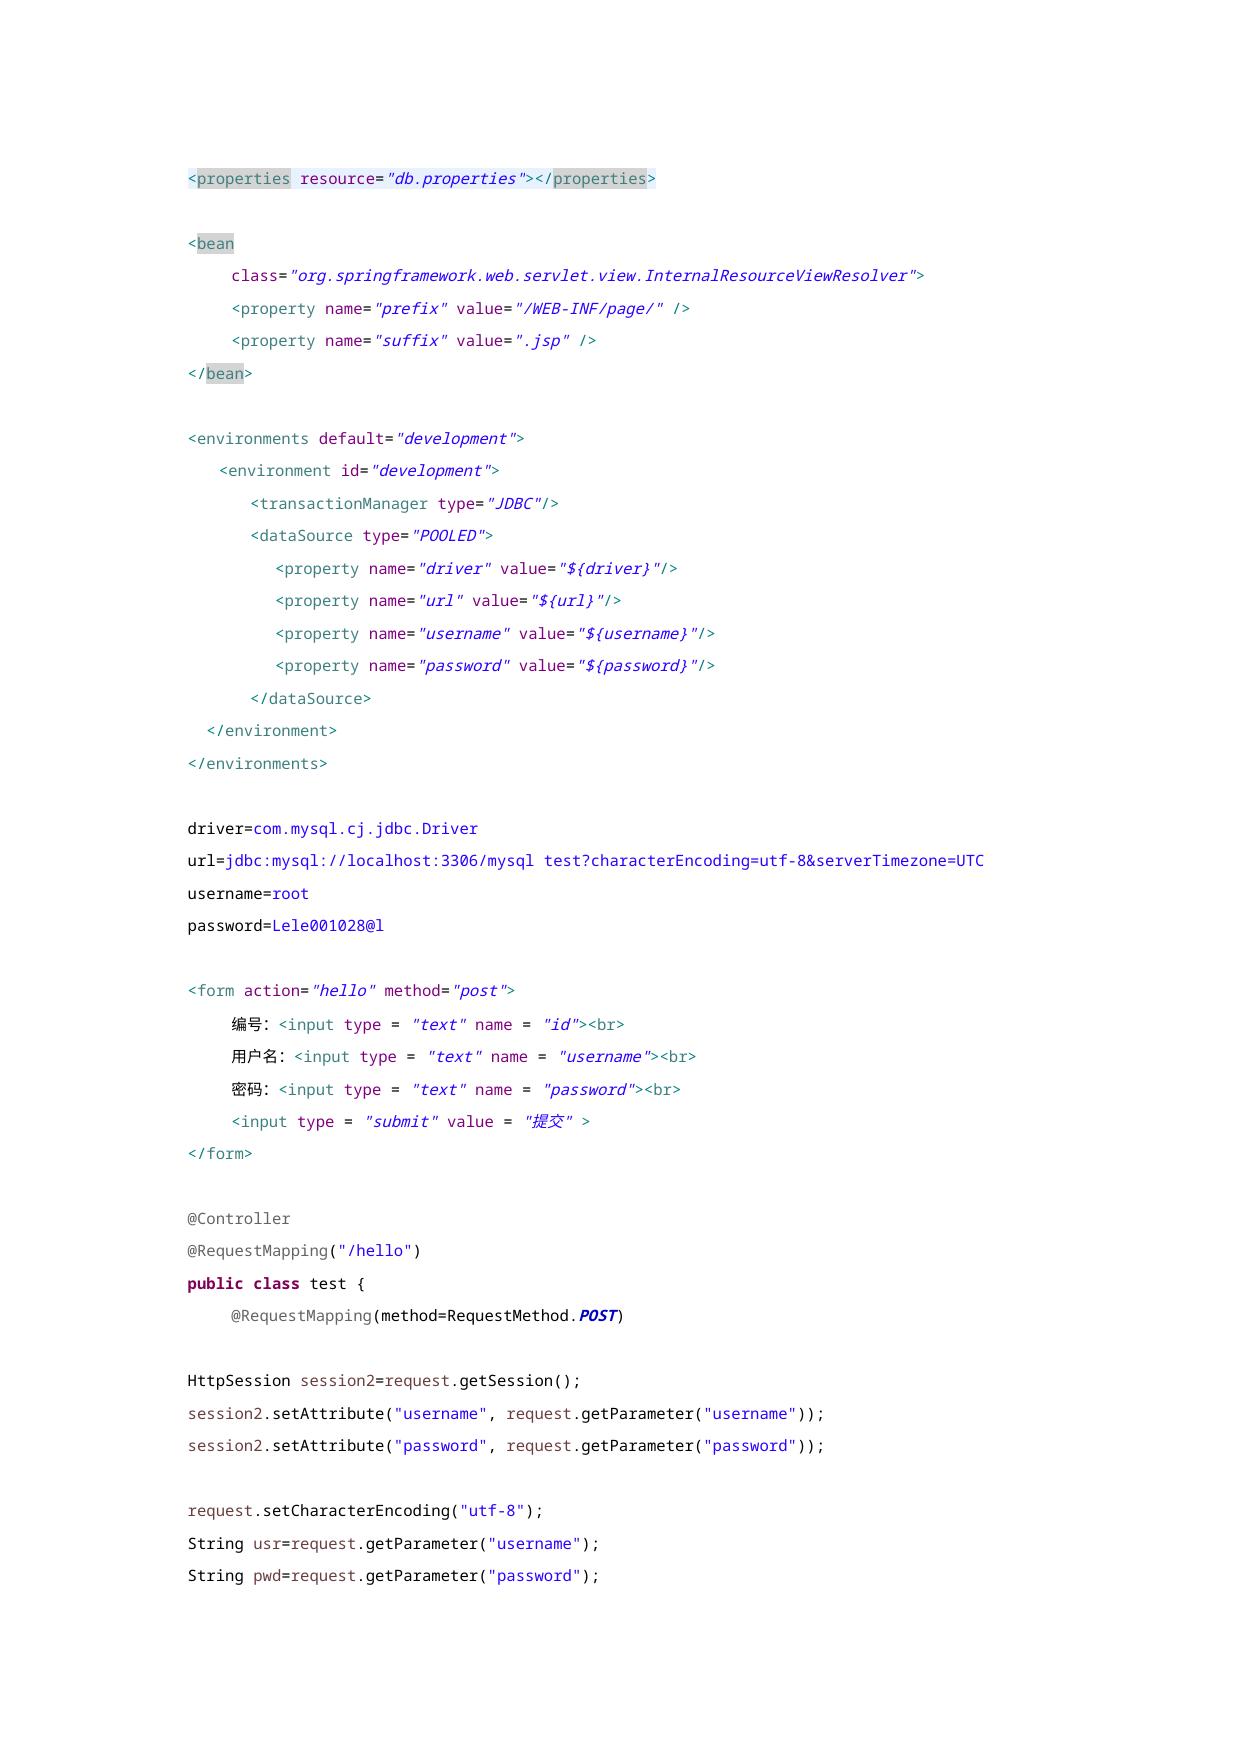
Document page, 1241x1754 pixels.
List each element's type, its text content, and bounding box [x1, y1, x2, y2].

text url=jdbc:mysql://localhost:3306/mysql test?characterEncoding=utf-8&serverTimezone=UTC [187, 844, 1053, 877]
text </bean> [187, 357, 1053, 389]
text 密码：<input type = "text" name = "password"><br> [187, 1072, 1053, 1104]
text @RequestMapping(method=RequestMethod.POST) [187, 1299, 1053, 1332]
text <properties resource="db.properties"></properties> [187, 162, 1053, 194]
text session2.setAttribute("password", request.getParameter("password")); [187, 1429, 1053, 1462]
text <environments default="development"> [187, 422, 1053, 454]
text <property name="prefix" value="/WEB-INF/page/" /> [187, 292, 1053, 324]
text <form action="hello" method="post"> [187, 974, 1053, 1007]
text 编号：<input type = "text" name = "id"><br> [187, 1007, 1053, 1039]
text request.setCharacterEncoding("utf-8"); [187, 1494, 1053, 1527]
text public class test { [187, 1267, 1053, 1299]
text </dataSource> [206, 682, 1053, 714]
text session2.setAttribute("username", request.getParameter("username")); [187, 1397, 1053, 1429]
text String pwd=request.getParameter("password"); [187, 1559, 1053, 1592]
text <environment id="development"> [187, 454, 1053, 487]
text class="org.springframework.web.servlet.view.InternalResourceViewResolver"> [187, 259, 1053, 292]
text HttpSession session2=request.getSession(); [187, 1364, 1053, 1397]
text <property name="suffix" value=".jsp" /> [187, 324, 1053, 357]
text <property name="driver" value="${driver}"/> [212, 552, 1053, 584]
text @Controller [187, 1202, 1053, 1234]
text String usr=request.getParameter("username"); [187, 1527, 1053, 1559]
text <property name="username" value="${username}"/> [231, 617, 1053, 649]
text @RequestMapping("/hello") [187, 1234, 1053, 1267]
text username=root [187, 877, 1053, 909]
text <transactionManager type="JDBC"/> [187, 487, 1053, 519]
text <property name="url" value="${url}"/> [231, 584, 1053, 617]
text <dataSource type="POOLED"> [187, 519, 1053, 552]
text <input type = "submit" value = "提交" > [187, 1104, 1053, 1137]
text 用户名：<input type = "text" name = "username"><br> [187, 1039, 1053, 1072]
text password=Lele001028@l [187, 909, 1053, 942]
text <bean [187, 227, 1053, 259]
text driver=com.mysql.cj.jdbc.Driver [187, 812, 1053, 844]
text </environments> [187, 747, 1053, 779]
text </environment> [187, 714, 1053, 747]
text <property name="password" value="${password}"/> [231, 649, 1053, 682]
text </form> [187, 1137, 1053, 1169]
